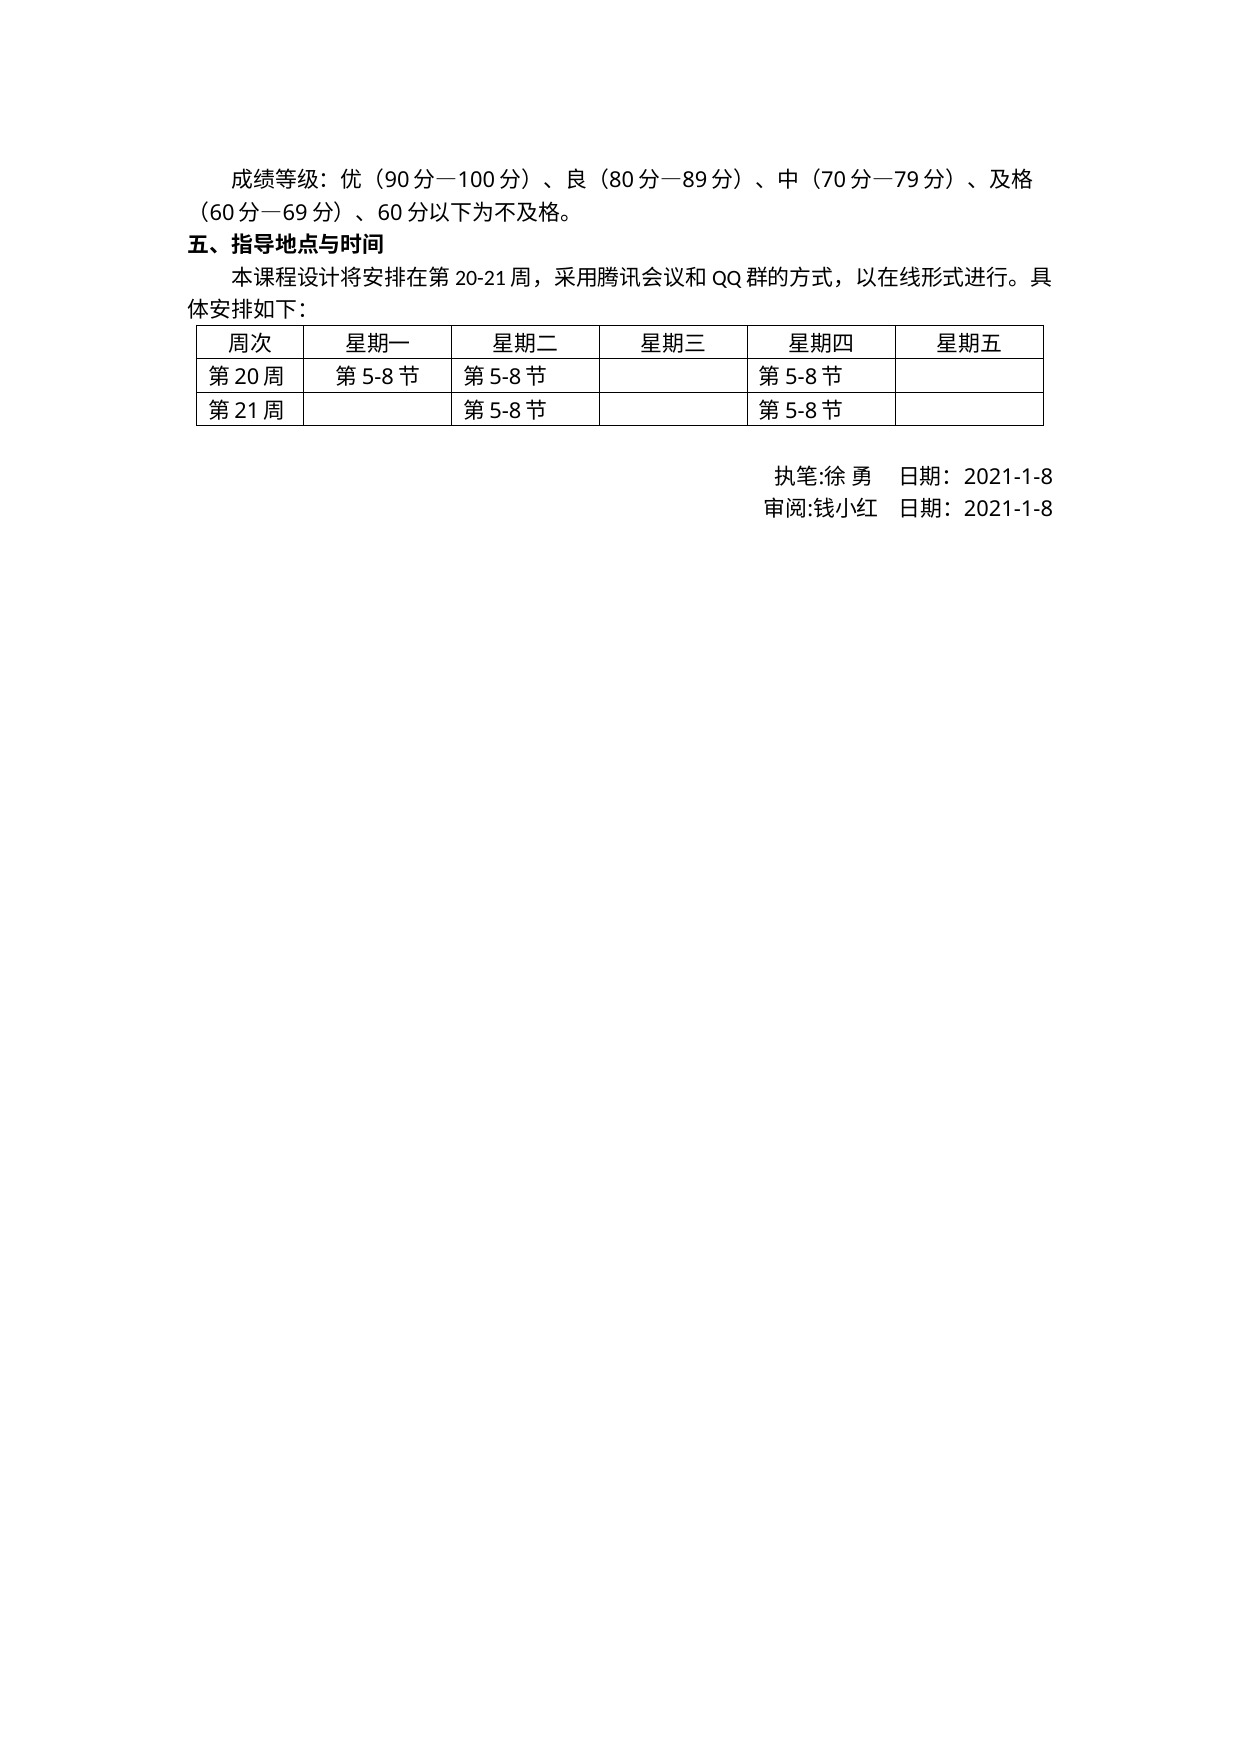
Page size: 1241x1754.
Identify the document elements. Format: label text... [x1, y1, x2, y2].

text 本课程设计将安排在第20-21周，采用腾讯会议和QQ群的方式，以在线形式进行。具体安排如下： [187, 259, 1053, 324]
table_header 周次 [197, 326, 303, 358]
table_header 星期三 [600, 326, 747, 358]
table_header 星期一 [304, 326, 451, 358]
table_header 星期五 [896, 326, 1043, 358]
table_header 星期二 [452, 326, 599, 358]
table_cell [304, 393, 451, 425]
table_cell [896, 393, 1043, 425]
table_cell 第20周 [197, 359, 303, 392]
text 执笔:徐 勇 日期：2021-1-8 [187, 459, 1053, 491]
table_cell [600, 359, 747, 392]
table_cell 第5-8节 [452, 393, 599, 425]
text 五、指导地点与时间 [187, 227, 1053, 259]
text 成绩等级：优（90分—100分）、良（80分—89分）、中（70分—79分）、及格（60分—69分）、60分以下为不及格。 [187, 162, 1053, 227]
table_cell 第5-8节 [452, 359, 599, 392]
table_cell 第5-8节 [304, 359, 451, 392]
table_cell [896, 359, 1043, 392]
table_cell 第5-8节 [748, 393, 895, 425]
table_cell 第21周 [197, 393, 303, 425]
table_cell [600, 393, 747, 425]
table_header 星期四 [748, 326, 895, 358]
text 审阅:钱小红 日期：2021-1-8 [187, 491, 1053, 524]
table_cell 第5-8节 [748, 359, 895, 392]
